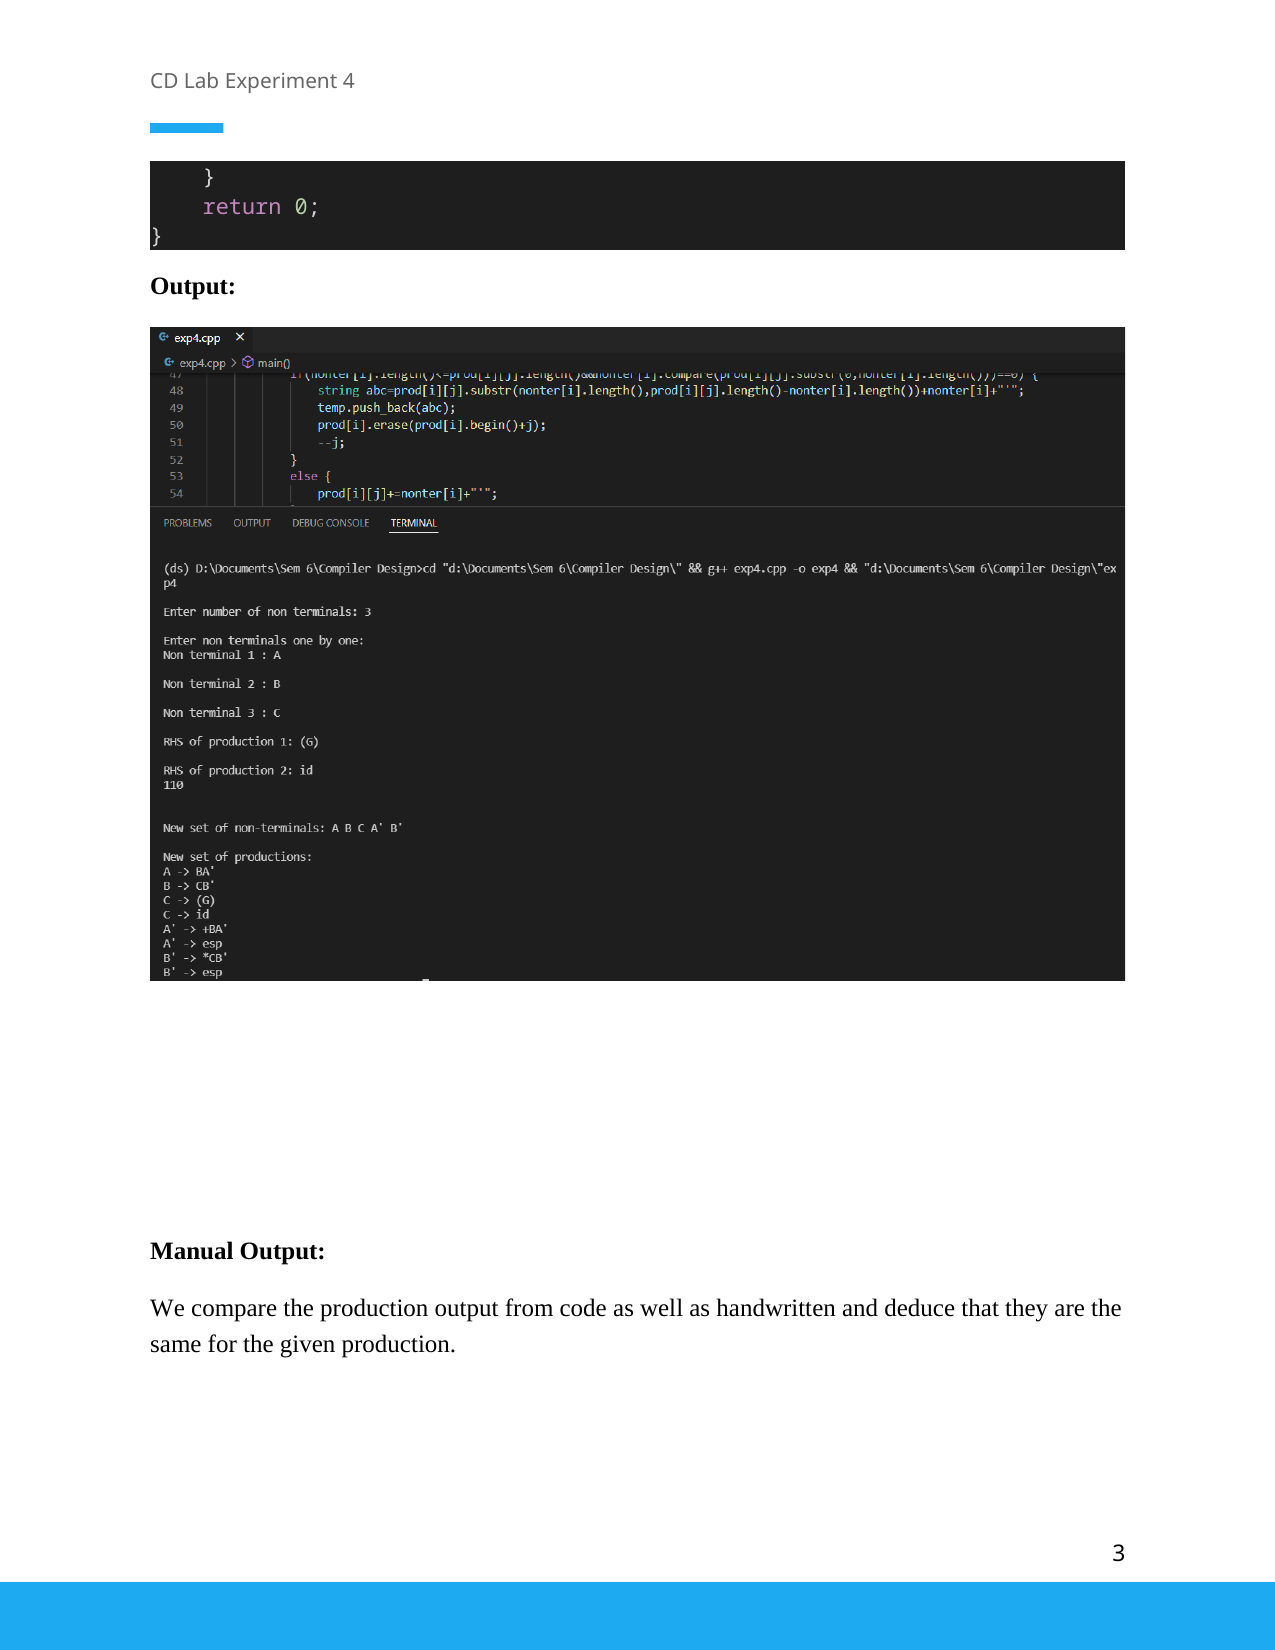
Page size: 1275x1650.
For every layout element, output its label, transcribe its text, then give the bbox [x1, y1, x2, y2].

picture [0, 1582, 1275, 1650]
picture [150, 327, 1125, 981]
text return 0; [150, 191, 1125, 220]
text Output: [150, 271, 1125, 300]
text We compare the production output from code as well as handwritten and deduce that they are the same for the given production. [150, 1293, 1125, 1358]
text Manual Output: [150, 1236, 1125, 1265]
picture [150, 123, 224, 133]
text } [150, 161, 1125, 191]
text } [150, 220, 1125, 250]
